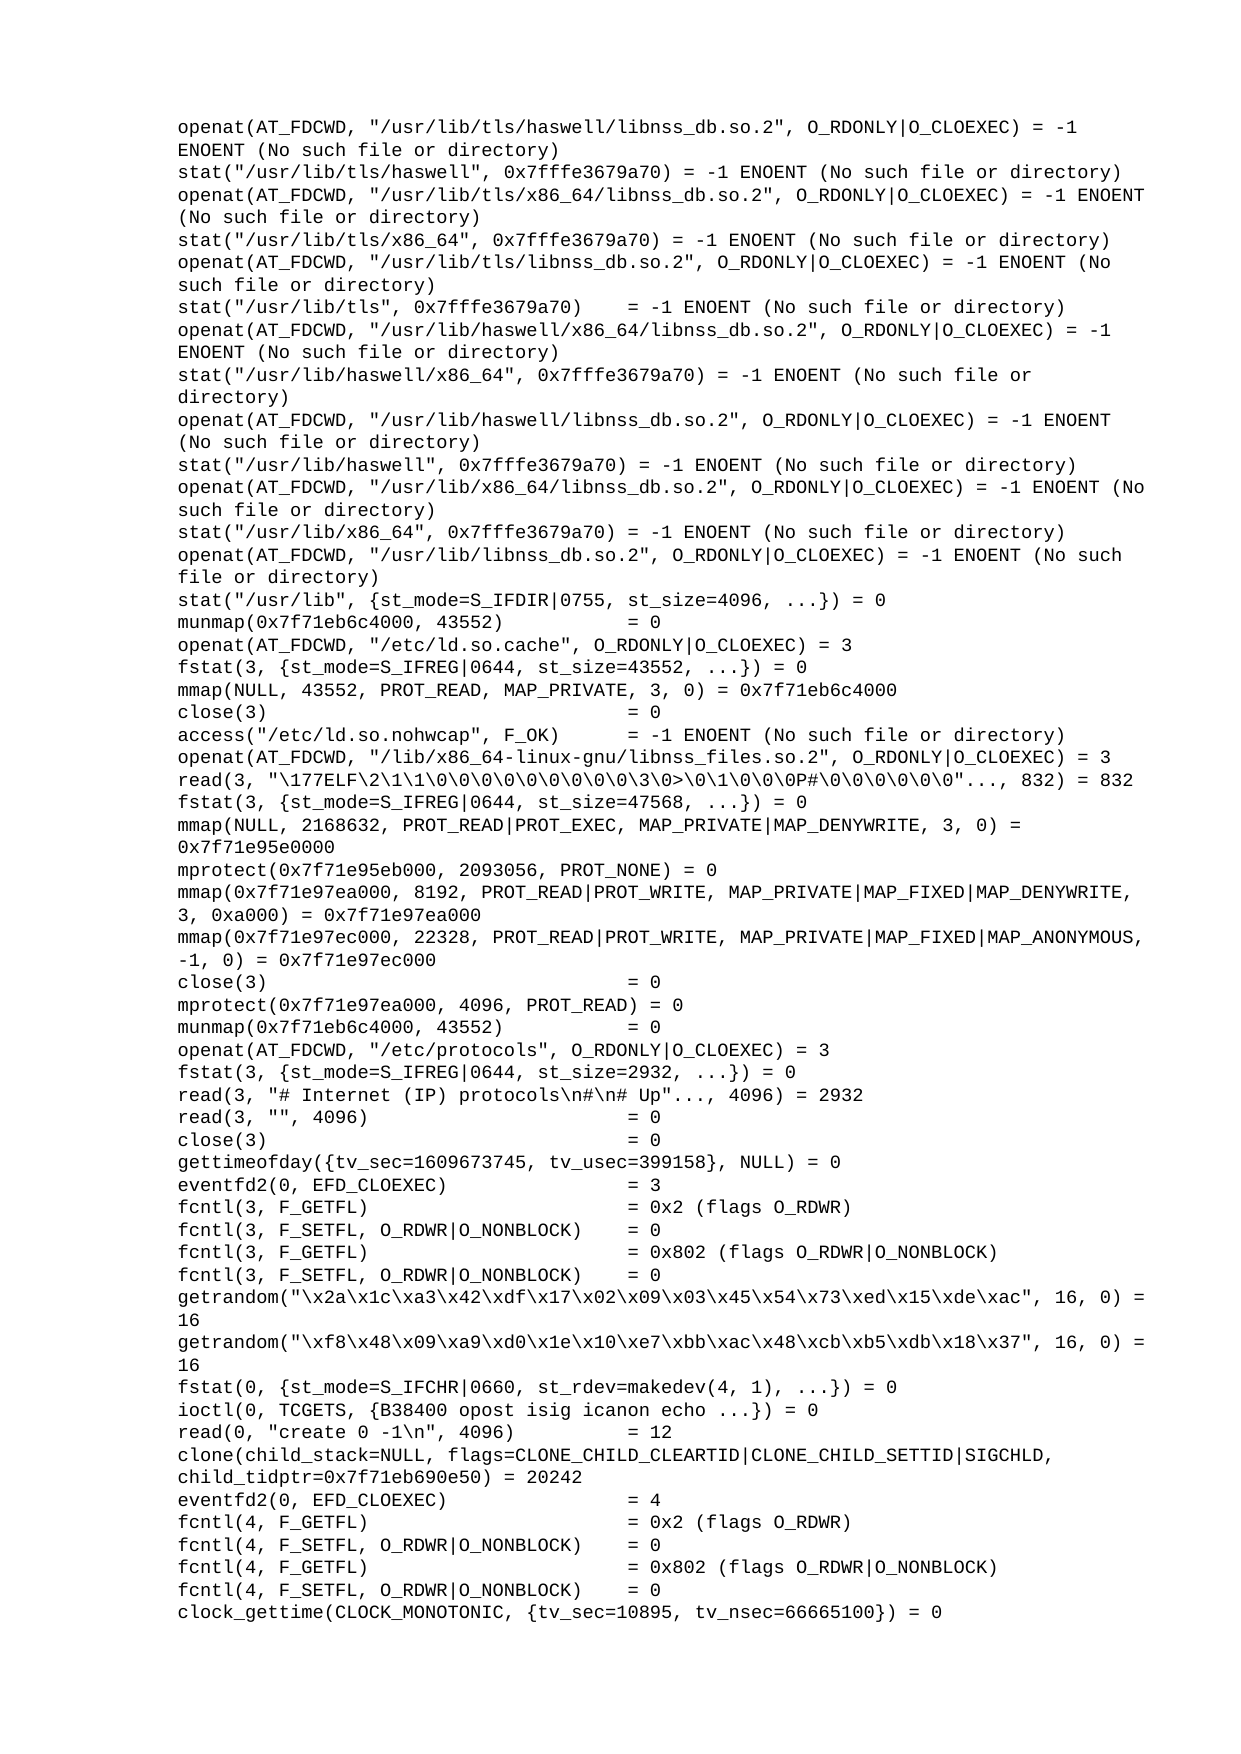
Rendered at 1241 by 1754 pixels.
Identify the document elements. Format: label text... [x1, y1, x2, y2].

text openat(AT_FDCWD, "/usr/lib/haswell/libnss_db.so.2", O_RDONLY|O_CLOEXEC) = -1 ENOENT (No such file or directory) [177, 411, 1152, 454]
text read(3, "", 4096) = 0 [177, 1108, 1152, 1129]
text openat(AT_FDCWD, "/etc/protocols", O_RDONLY|O_CLOEXEC) = 3 [177, 1041, 1152, 1062]
text fstat(3, {st_mode=S_IFREG|0644, st_size=47568, ...}) = 0 [177, 793, 1152, 814]
text munmap(0x7f71eb6c4000, 43552) = 0 [177, 613, 1152, 634]
text fcntl(3, F_GETFL) = 0x2 (flags O_RDWR) [177, 1198, 1152, 1219]
text mmap(0x7f71e97ec000, 22328, PROT_READ|PROT_WRITE, MAP_PRIVATE|MAP_FIXED|MAP_ANONYMOUS, -1, 0) = 0x7f71e97ec000 [177, 928, 1152, 972]
text munmap(0x7f71eb6c4000, 43552) = 0 [177, 1018, 1152, 1039]
text fcntl(3, F_GETFL) = 0x802 (flags O_RDWR|O_NONBLOCK) [177, 1243, 1152, 1264]
text read(3, "\177ELF\2\1\1\0\0\0\0\0\0\0\0\0\3\0>\0\1\0\0\0P#\0\0\0\0\0\0"..., 832) = 832 [177, 771, 1152, 792]
text stat("/usr/lib/x86_64", 0x7fffe3679a70) = -1 ENOENT (No such file or directory) [177, 523, 1152, 544]
text openat(AT_FDCWD, "/etc/ld.so.cache", O_RDONLY|O_CLOEXEC) = 3 [177, 636, 1152, 657]
text gettimeofday({tv_sec=1609673745, tv_usec=399158}, NULL) = 0 [177, 1153, 1152, 1174]
text openat(AT_FDCWD, "/usr/lib/tls/libnss_db.so.2", O_RDONLY|O_CLOEXEC) = -1 ENOENT (No such file or directory) [177, 253, 1152, 297]
text mmap(0x7f71e97ea000, 8192, PROT_READ|PROT_WRITE, MAP_PRIVATE|MAP_FIXED|MAP_DENYWRITE, 3, 0xa000) = 0x7f71e97ea000 [177, 883, 1152, 927]
text openat(AT_FDCWD, "/usr/lib/tls/haswell/libnss_db.so.2", O_RDONLY|O_CLOEXEC) = -1 ENOENT (No such file or directory) [177, 118, 1152, 162]
text fstat(0, {st_mode=S_IFCHR|0660, st_rdev=makedev(4, 1), ...}) = 0 [177, 1378, 1152, 1399]
text stat("/usr/lib", {st_mode=S_IFDIR|0755, st_size=4096, ...}) = 0 [177, 591, 1152, 612]
text openat(AT_FDCWD, "/usr/lib/libnss_db.so.2", O_RDONLY|O_CLOEXEC) = -1 ENOENT (No such file or directory) [177, 546, 1152, 589]
text read(0, "create 0 -1\n", 4096) = 12 [177, 1423, 1152, 1444]
text read(3, "# Internet (IP) protocols\n#\n# Up"..., 4096) = 2932 [177, 1086, 1152, 1107]
text fcntl(4, F_SETFL, O_RDWR|O_NONBLOCK) = 0 [177, 1536, 1152, 1557]
text mmap(NULL, 43552, PROT_READ, MAP_PRIVATE, 3, 0) = 0x7f71eb6c4000 [177, 681, 1152, 702]
text stat("/usr/lib/tls", 0x7fffe3679a70) = -1 ENOENT (No such file or directory) [177, 298, 1152, 319]
text getrandom("\x2a\x1c\xa3\x42\xdf\x17\x02\x09\x03\x45\x54\x73\xed\x15\xde\xac", 16, 0) = 16 [177, 1288, 1152, 1332]
text fcntl(4, F_GETFL) = 0x802 (flags O_RDWR|O_NONBLOCK) [177, 1558, 1152, 1579]
text openat(AT_FDCWD, "/usr/lib/x86_64/libnss_db.so.2", O_RDONLY|O_CLOEXEC) = -1 ENOENT (No such file or directory) [177, 478, 1152, 522]
text openat(AT_FDCWD, "/lib/x86_64-linux-gnu/libnss_files.so.2", O_RDONLY|O_CLOEXEC) = 3 [177, 748, 1152, 769]
text clone(child_stack=NULL, flags=CLONE_CHILD_CLEARTID|CLONE_CHILD_SETTID|SIGCHLD, child_tidptr=0x7f71eb690e50) = 20242 [177, 1446, 1152, 1489]
text eventfd2(0, EFD_CLOEXEC) = 3 [177, 1176, 1152, 1197]
text stat("/usr/lib/haswell", 0x7fffe3679a70) = -1 ENOENT (No such file or directory) [177, 456, 1152, 477]
text fcntl(3, F_SETFL, O_RDWR|O_NONBLOCK) = 0 [177, 1221, 1152, 1242]
text fstat(3, {st_mode=S_IFREG|0644, st_size=2932, ...}) = 0 [177, 1063, 1152, 1084]
text stat("/usr/lib/tls/x86_64", 0x7fffe3679a70) = -1 ENOENT (No such file or directory) [177, 231, 1152, 252]
text ioctl(0, TCGETS, {B38400 opost isig icanon echo ...}) = 0 [177, 1401, 1152, 1422]
text fcntl(3, F_SETFL, O_RDWR|O_NONBLOCK) = 0 [177, 1266, 1152, 1287]
text access("/etc/ld.so.nohwcap", F_OK) = -1 ENOENT (No such file or directory) [177, 726, 1152, 747]
text stat("/usr/lib/haswell/x86_64", 0x7fffe3679a70) = -1 ENOENT (No such file or directory) [177, 366, 1152, 409]
text fcntl(4, F_GETFL) = 0x2 (flags O_RDWR) [177, 1513, 1152, 1534]
text mprotect(0x7f71e97ea000, 4096, PROT_READ) = 0 [177, 996, 1152, 1017]
text openat(AT_FDCWD, "/usr/lib/tls/x86_64/libnss_db.so.2", O_RDONLY|O_CLOEXEC) = -1 ENOENT (No such file or directory) [177, 186, 1152, 229]
text fstat(3, {st_mode=S_IFREG|0644, st_size=43552, ...}) = 0 [177, 658, 1152, 679]
text close(3) = 0 [177, 973, 1152, 994]
text eventfd2(0, EFD_CLOEXEC) = 4 [177, 1491, 1152, 1512]
text mmap(NULL, 2168632, PROT_READ|PROT_EXEC, MAP_PRIVATE|MAP_DENYWRITE, 3, 0) = 0x7f71e95e0000 [177, 816, 1152, 859]
text clock_gettime(CLOCK_MONOTONIC, {tv_sec=10895, tv_nsec=66665100}) = 0 [177, 1603, 1152, 1624]
text getrandom("\xf8\x48\x09\xa9\xd0\x1e\x10\xe7\xbb\xac\x48\xcb\xb5\xdb\x18\x37", 16, 0) = 16 [177, 1333, 1152, 1377]
text stat("/usr/lib/tls/haswell", 0x7fffe3679a70) = -1 ENOENT (No such file or directory) [177, 163, 1152, 184]
text close(3) = 0 [177, 703, 1152, 724]
text openat(AT_FDCWD, "/usr/lib/haswell/x86_64/libnss_db.so.2", O_RDONLY|O_CLOEXEC) = -1 ENOENT (No such file or directory) [177, 321, 1152, 364]
text mprotect(0x7f71e95eb000, 2093056, PROT_NONE) = 0 [177, 861, 1152, 882]
text fcntl(4, F_SETFL, O_RDWR|O_NONBLOCK) = 0 [177, 1581, 1152, 1602]
text close(3) = 0 [177, 1131, 1152, 1152]
